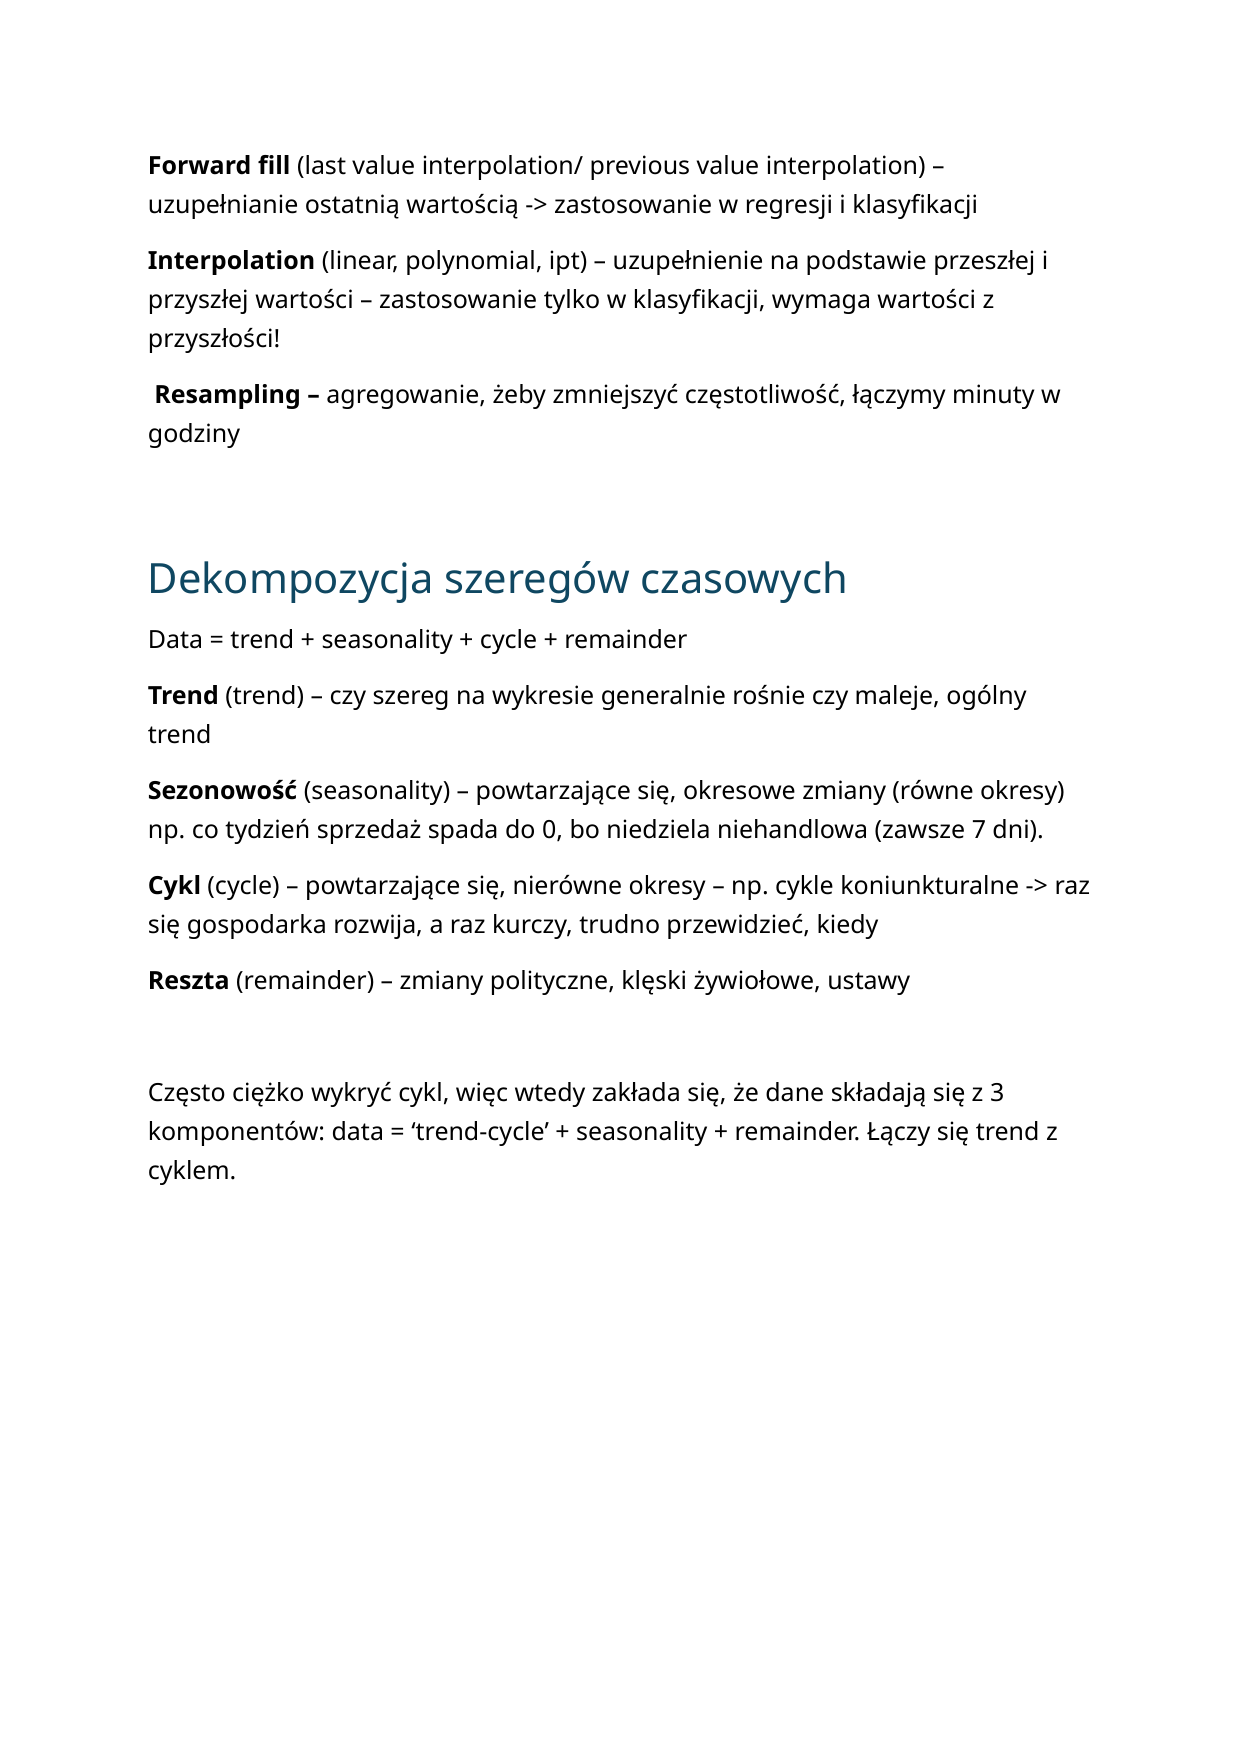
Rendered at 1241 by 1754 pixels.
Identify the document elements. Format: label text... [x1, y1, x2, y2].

text Cykl (cycle) – powtarzające się, nierówne okresy – np. cykle koniunkturalne -> raz się gospodarka rozwija, a raz kurczy, trudno przewidzieć, kiedy [148, 868, 1093, 941]
text Data = trend + seasonality + cycle + remainder [148, 622, 1093, 656]
text Sezonowość (seasonality) – powtarzające się, okresowe zmiany (równe okresy) np. co tydzień sprzedaż spada do 0, bo niedziela niehandlowa (zawsze 7 dni). [148, 773, 1093, 846]
text Resampling – agregowanie, żeby zmniejszyć częstotliwość, łączymy minuty w godziny [148, 377, 1093, 450]
text Trend (trend) – czy szereg na wykresie generalnie rośnie czy maleje, ogólny trend [148, 678, 1093, 751]
text Interpolation (linear, polynomial, ipt) – uzupełnienie na podstawie przeszłej i przyszłej wartości – zastosowanie tylko w klasyfikacji, wymaga wartości z przyszłości! [148, 243, 1093, 355]
subtitle Dekompozycja szeregów czasowych [148, 548, 1093, 605]
text Forward fill (last value interpolation/ previous value interpolation) – uzupełnianie ostatnią wartością -> zastosowanie w regresji i klasyfikacji [148, 148, 1093, 221]
text Często ciężko wykryć cykl, więc wtedy zakłada się, że dane składają się z 3 komponentów: data = ‘trend-cycle’ + seasonality + remainder. Łączy się trend z cyklem. [148, 1074, 1093, 1187]
text Reszta (remainder) – zmiany polityczne, klęski żywiołowe, ustawy [148, 963, 1093, 997]
